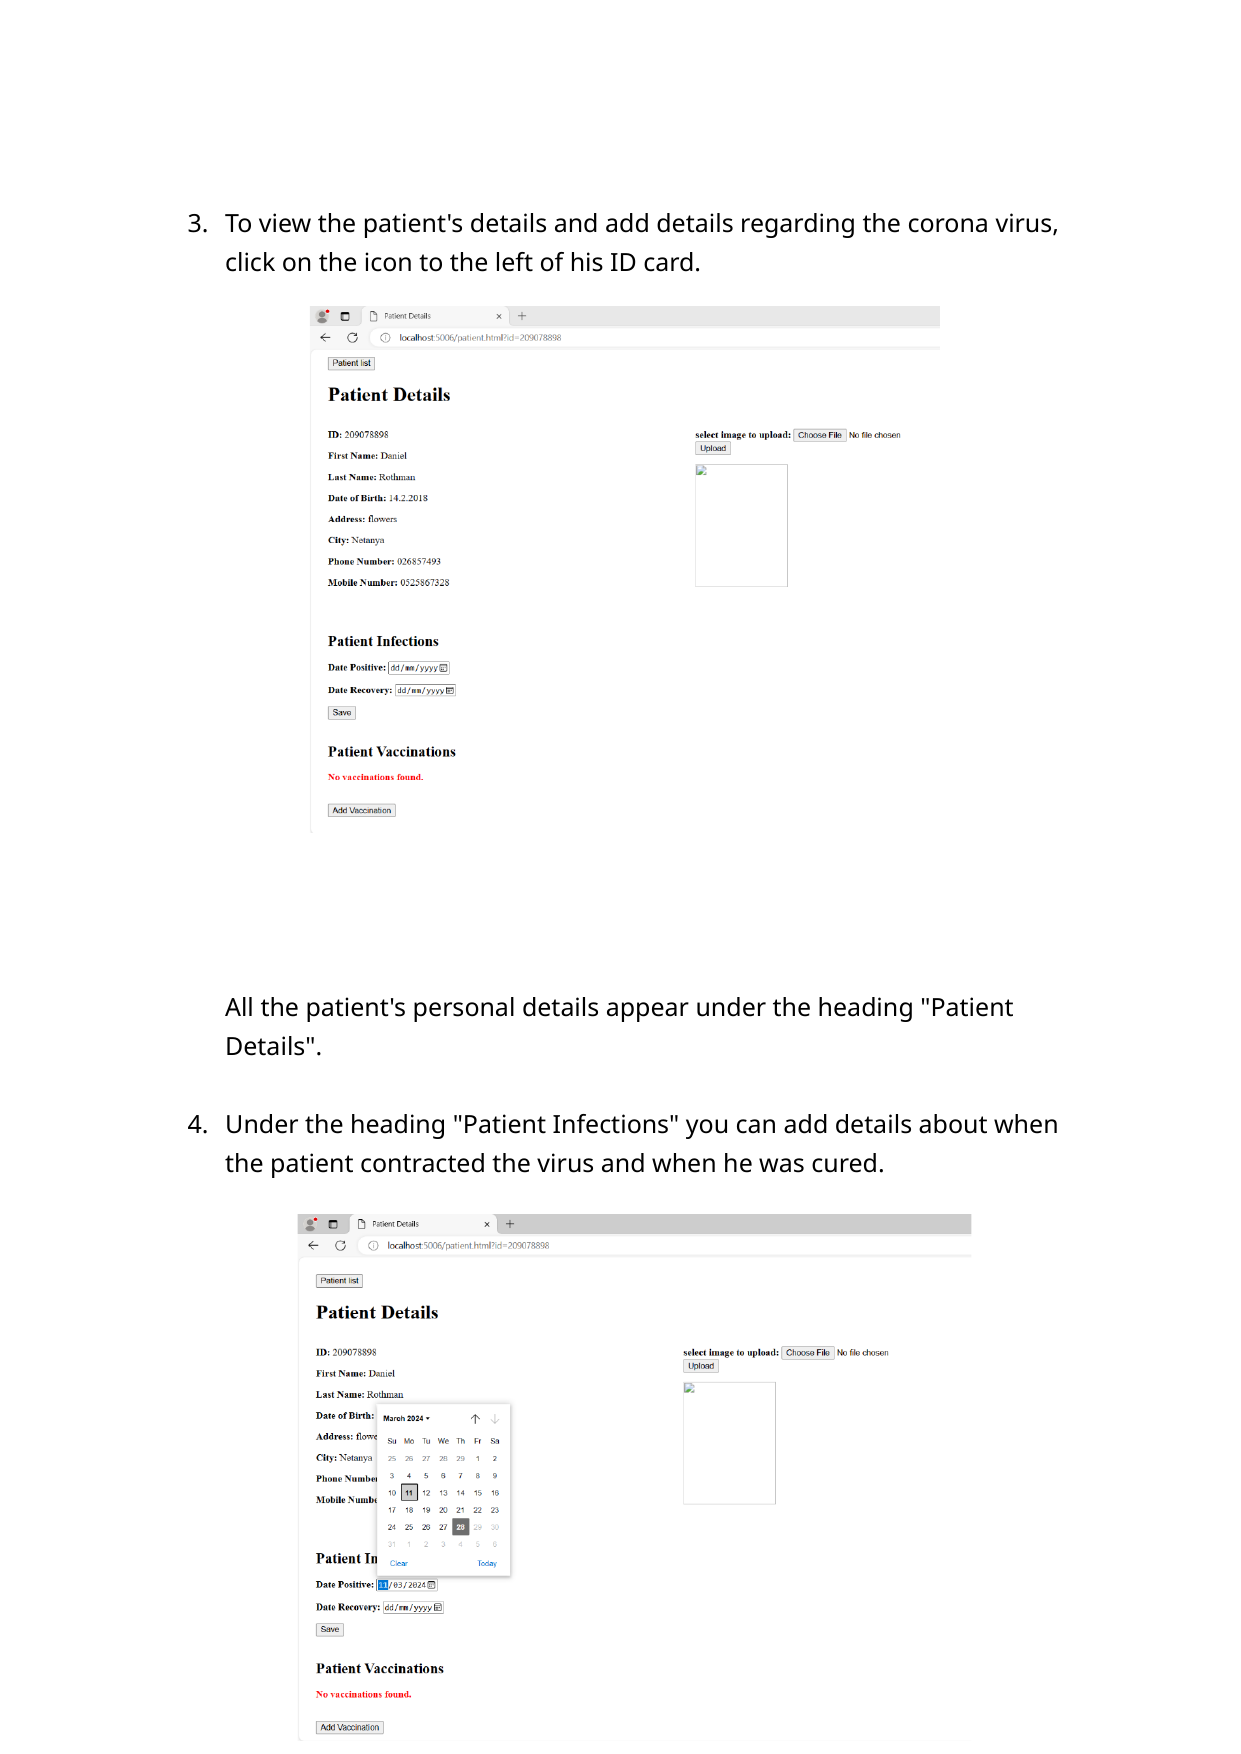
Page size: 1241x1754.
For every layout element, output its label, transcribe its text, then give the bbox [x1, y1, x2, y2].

list All the patient's personal details appear under the heading "Patient Details". [225, 989, 1090, 1062]
list To view the patient's details and add details regarding the corona virus, click on the icon to the left of his ID card. [187, 206, 1090, 279]
list Under the heading "Patient Infections" you can add details about when the patient contracted the virus and when he was cured. [187, 1107, 1090, 1180]
